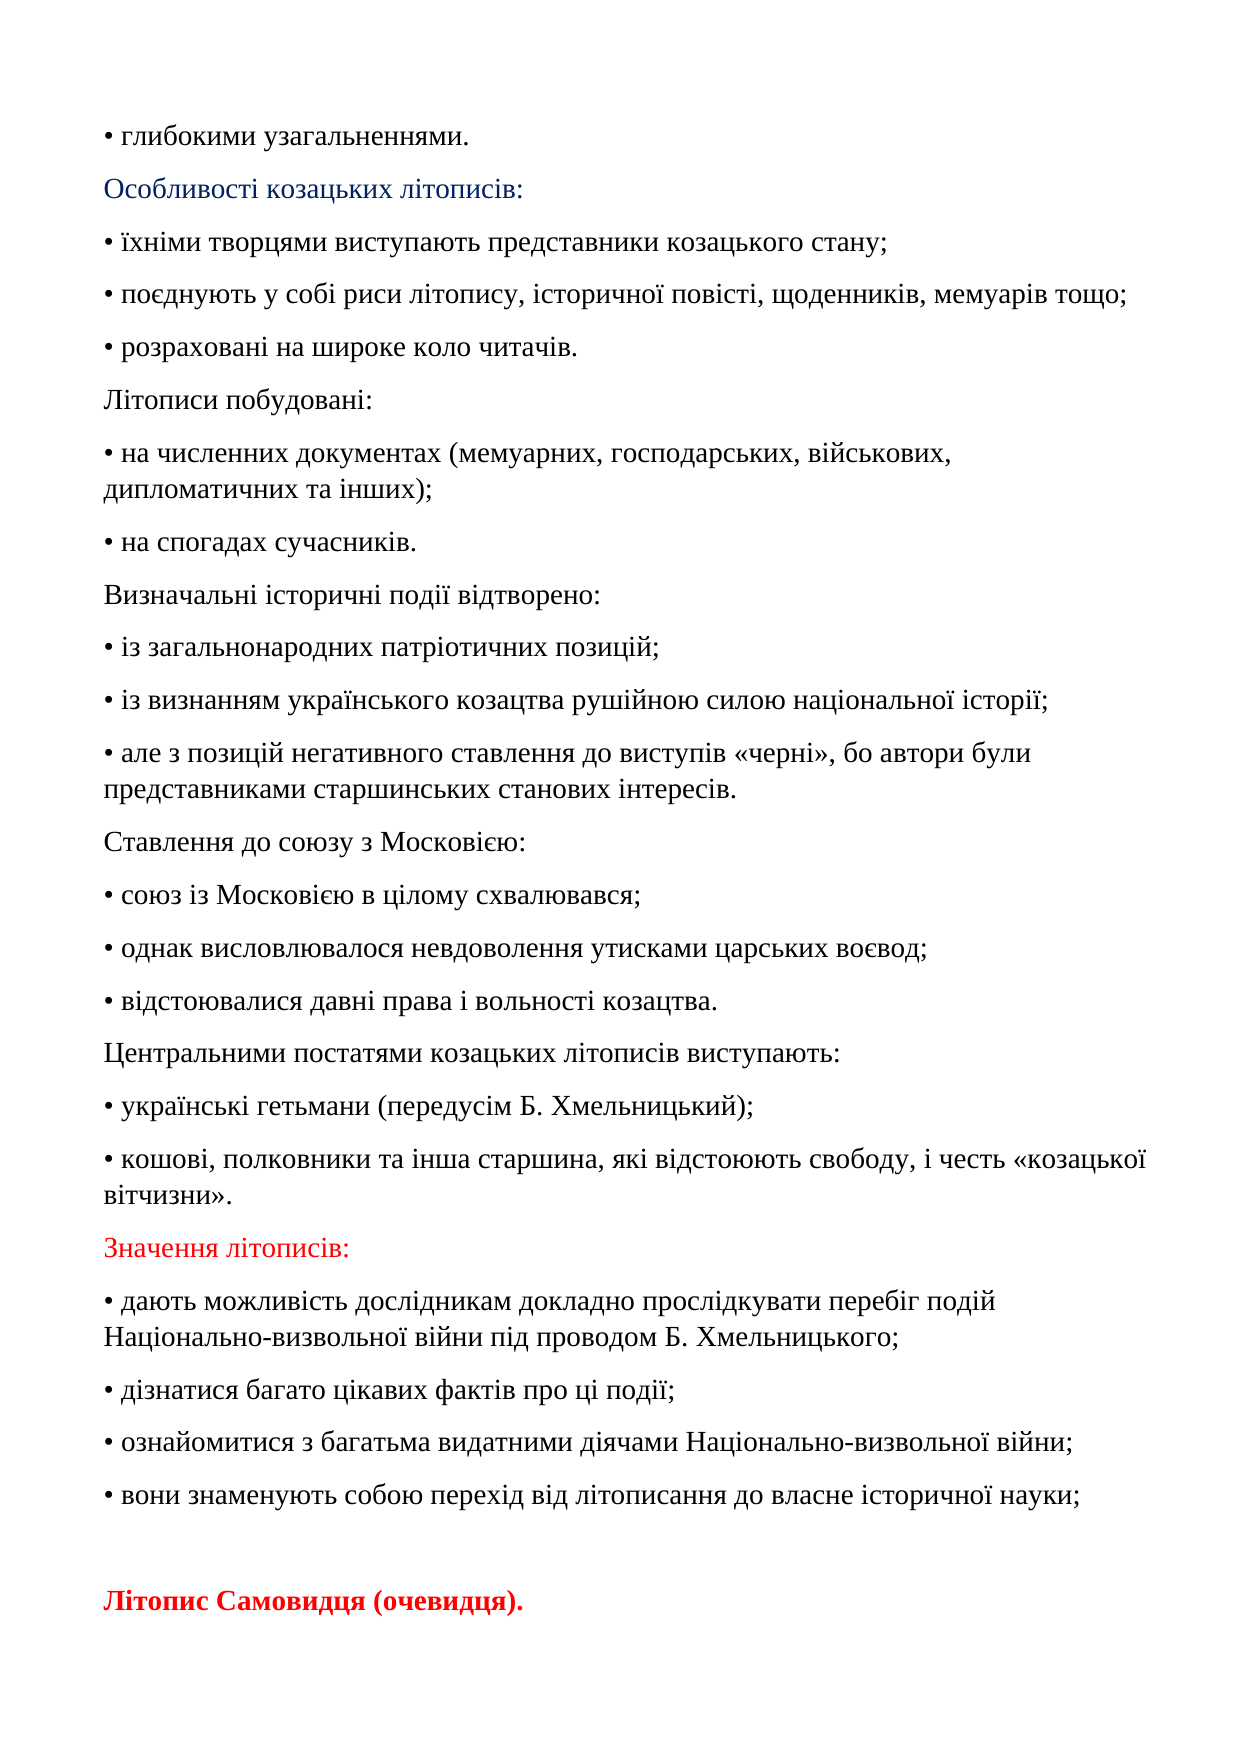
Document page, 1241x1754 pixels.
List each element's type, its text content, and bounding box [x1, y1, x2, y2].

text • українські гетьмани (передусім Б. Хмельницький); [103, 1088, 1152, 1122]
text Особливості козацьких літописів: [103, 171, 1152, 204]
text Визначальні історичні події відтворено: [103, 577, 1152, 610]
text • глибокими узагальненнями. [103, 118, 1152, 152]
text Ставлення до союзу з Московією: [103, 824, 1152, 858]
text • із загальнонародних патріотичних позицій; [103, 629, 1152, 663]
text Значення літописів: [103, 1230, 1152, 1263]
text Центральними постатями козацьких літописів виступають: [103, 1035, 1152, 1069]
text • їхніми творцями виступають представники козацького стану; [103, 224, 1152, 257]
text • союз із Московією в цілому схвалювався; [103, 877, 1152, 911]
text • відстоювалися давні права і вольності козацтва. [103, 983, 1152, 1016]
text • на спогадах сучасників. [103, 524, 1152, 557]
text • дають можливість дослідникам докладно прослідкувати перебіг подій Національно-визвольної війни під проводом Б. Хмельницького; [103, 1283, 1152, 1352]
text • дізнатися багато цікавих фактів про ці події; [103, 1372, 1152, 1405]
text Літописи побудовані: [103, 382, 1152, 416]
text Літопис Самовидця (очевидця). [103, 1583, 1152, 1617]
text • але з позицій негативного ставлення до виступів «черні», бо автори були представниками старшинських станових інтересів. [103, 735, 1152, 805]
text • на численних документах (мемуарних, господарських, військових, дипломатичних та інших); [103, 435, 1152, 505]
text • однак висловлювалося невдоволення утисками царських воєвод; [103, 930, 1152, 963]
text • розраховані на широке коло читачів. [103, 329, 1152, 363]
text • поєднують у собі риси літопису, історичної повісті, щоденників, мемуарів тощо; [103, 277, 1152, 310]
text • із визнанням українського козацтва рушійною силою національної історії; [103, 682, 1152, 716]
text • ознайомитися з багатьма видатними діячами Національно-визвольної війни; [103, 1424, 1152, 1458]
text • вони знаменують собою перехід від літописання до власне історичної науки; [103, 1477, 1152, 1511]
text • кошові, полковники та інша старшина, які відстоюють свободу, і честь «козацької вітчизни». [103, 1141, 1152, 1211]
